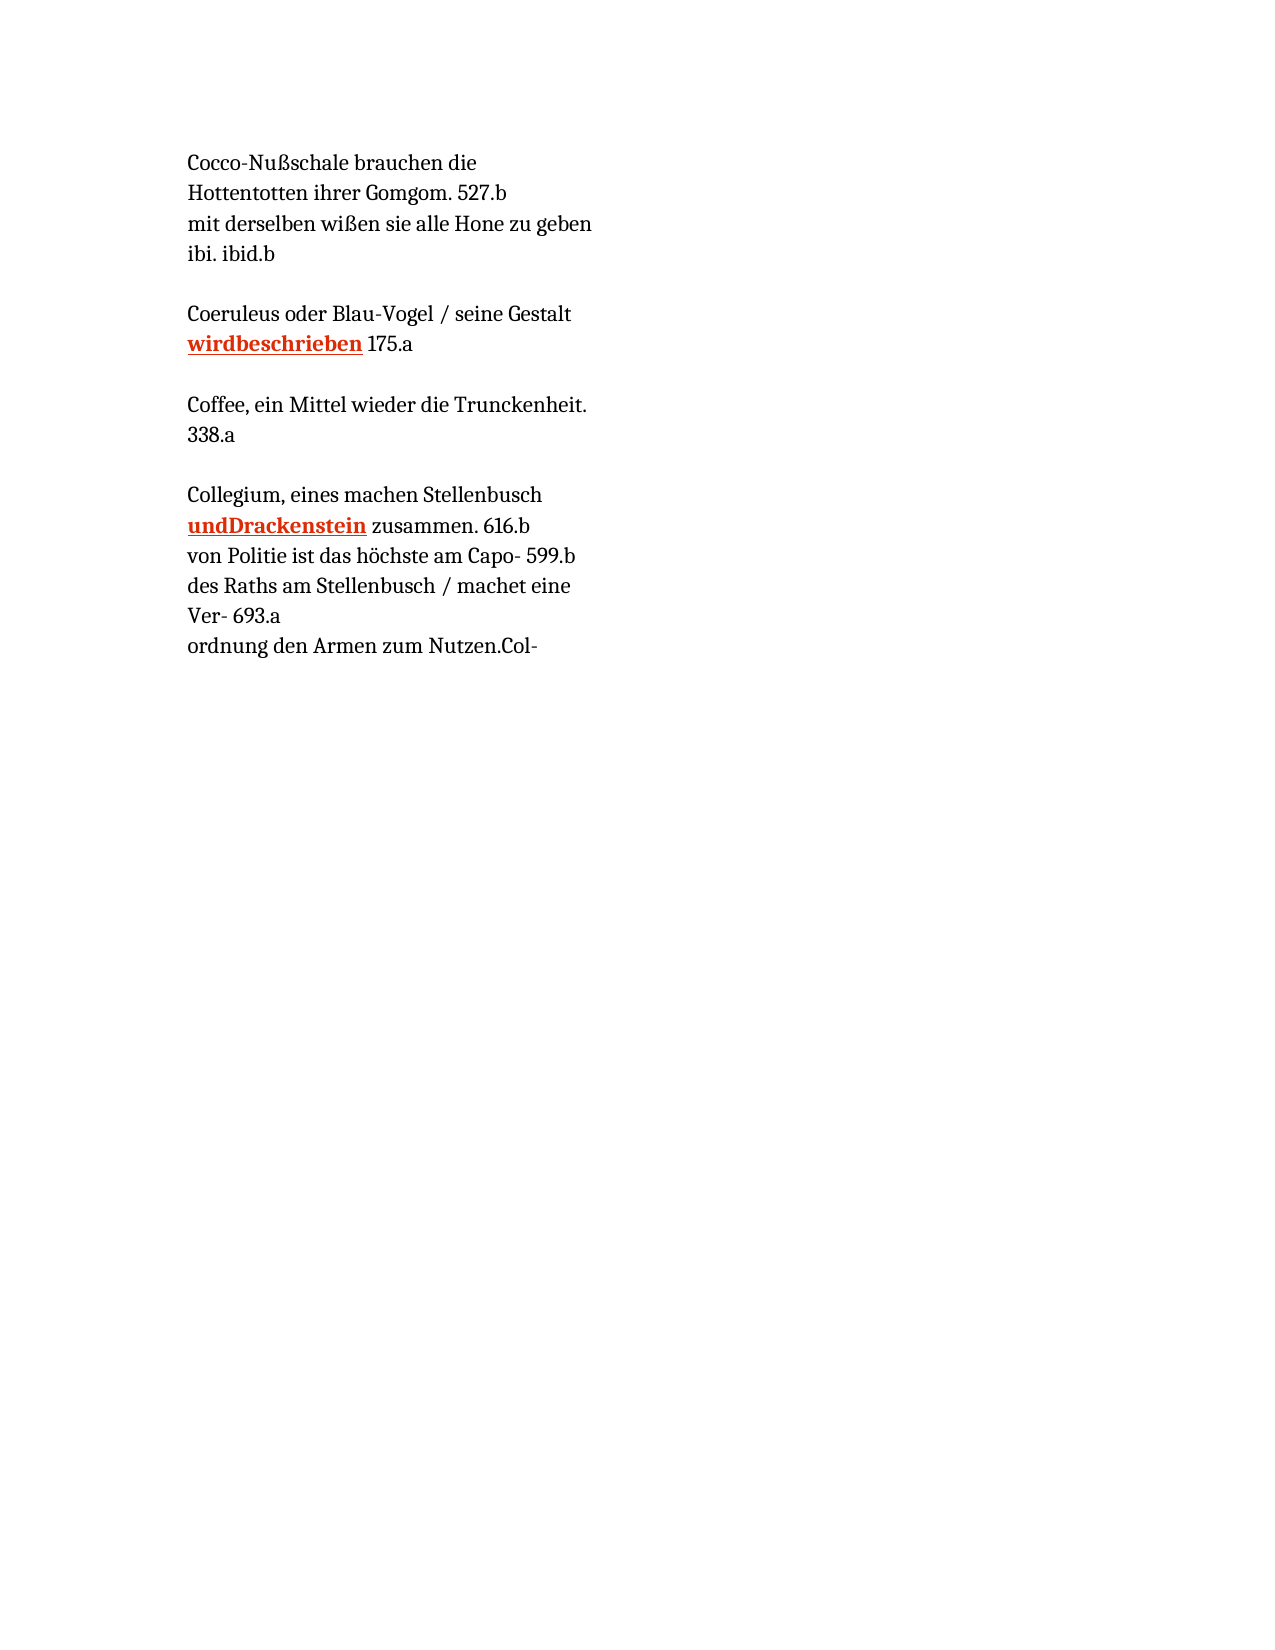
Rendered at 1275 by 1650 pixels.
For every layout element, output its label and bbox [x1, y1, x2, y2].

text [187, 150, 600, 660]
